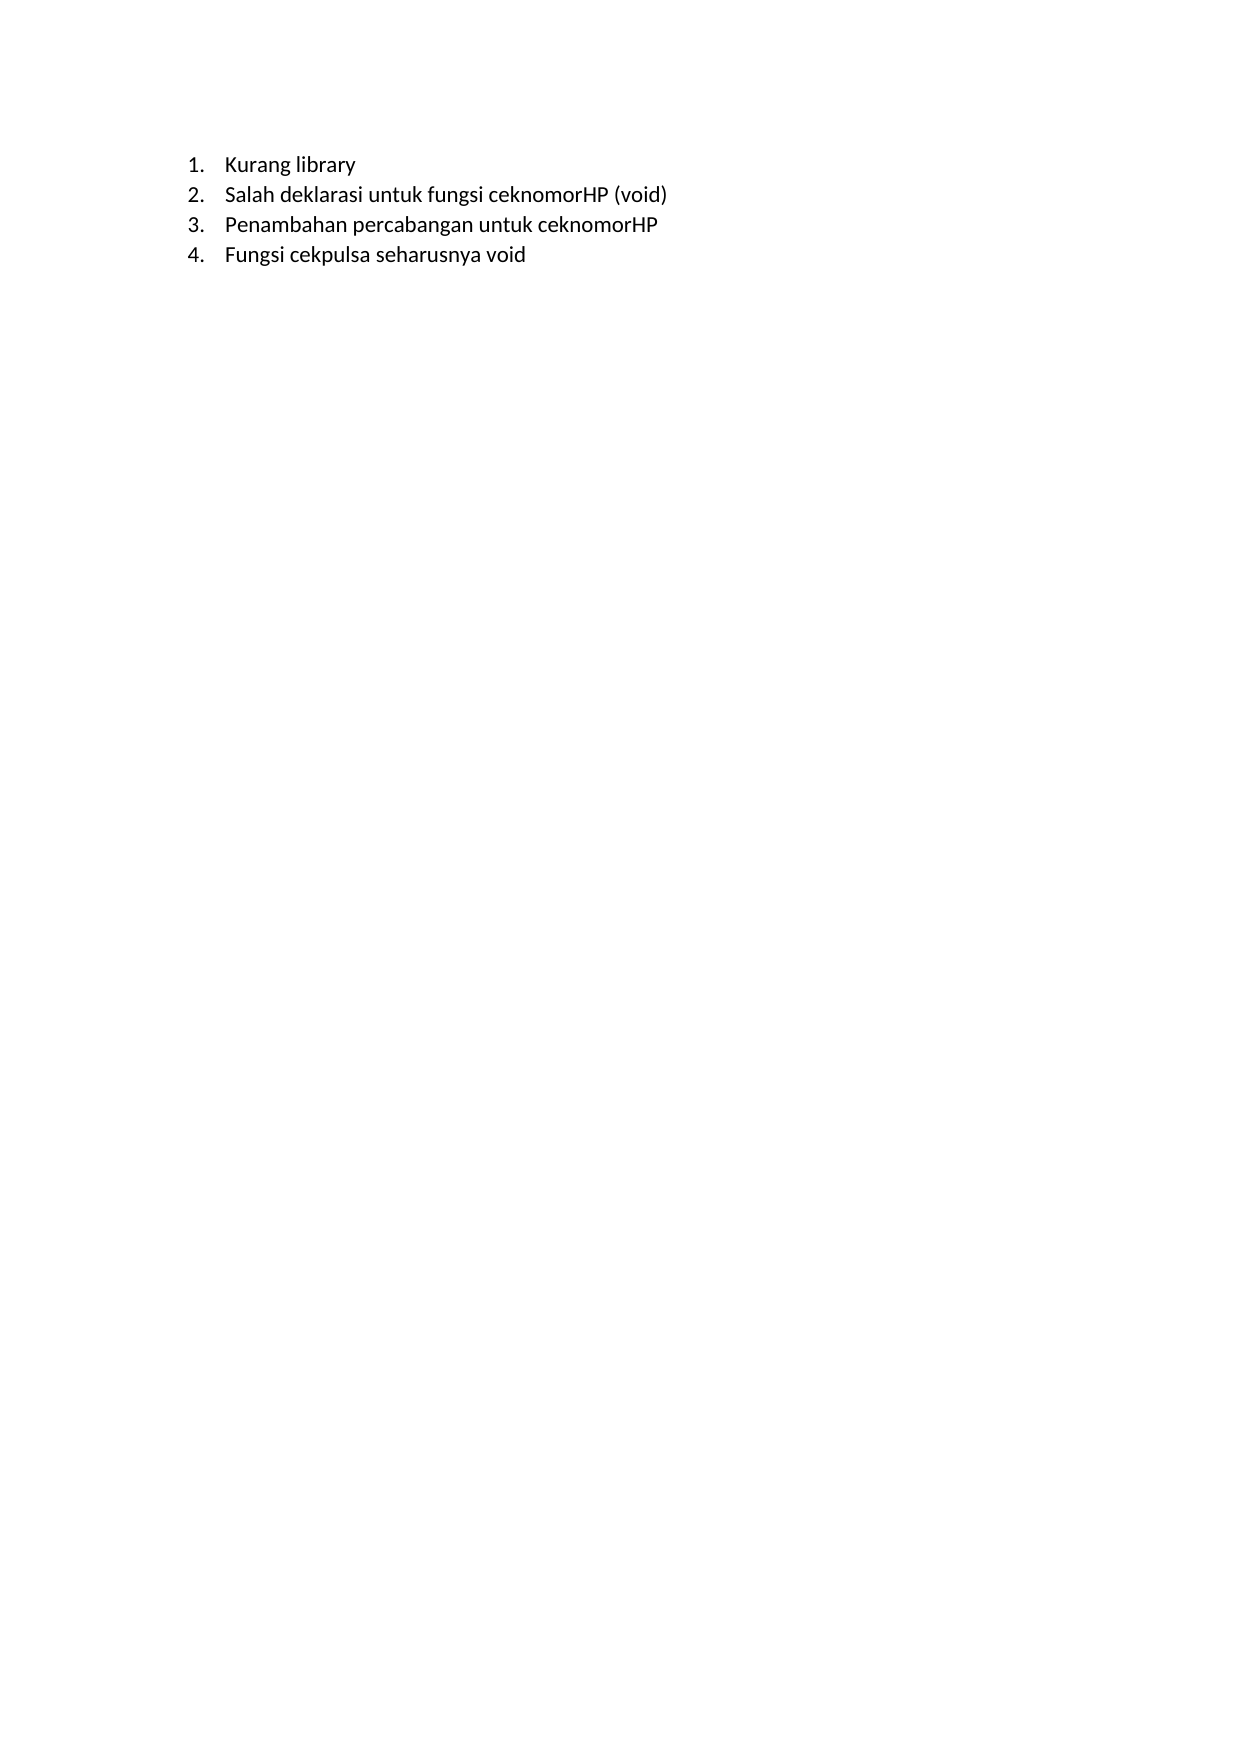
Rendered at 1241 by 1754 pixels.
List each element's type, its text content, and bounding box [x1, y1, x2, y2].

list Fungsi cekpulsa seharusnya void [187, 241, 1090, 269]
list Penambahan percabangan untuk ceknomorHP [187, 210, 1090, 238]
list Kurang library [187, 150, 1090, 178]
list Salah deklarasi untuk fungsi ceknomorHP (void) [187, 180, 1090, 208]
